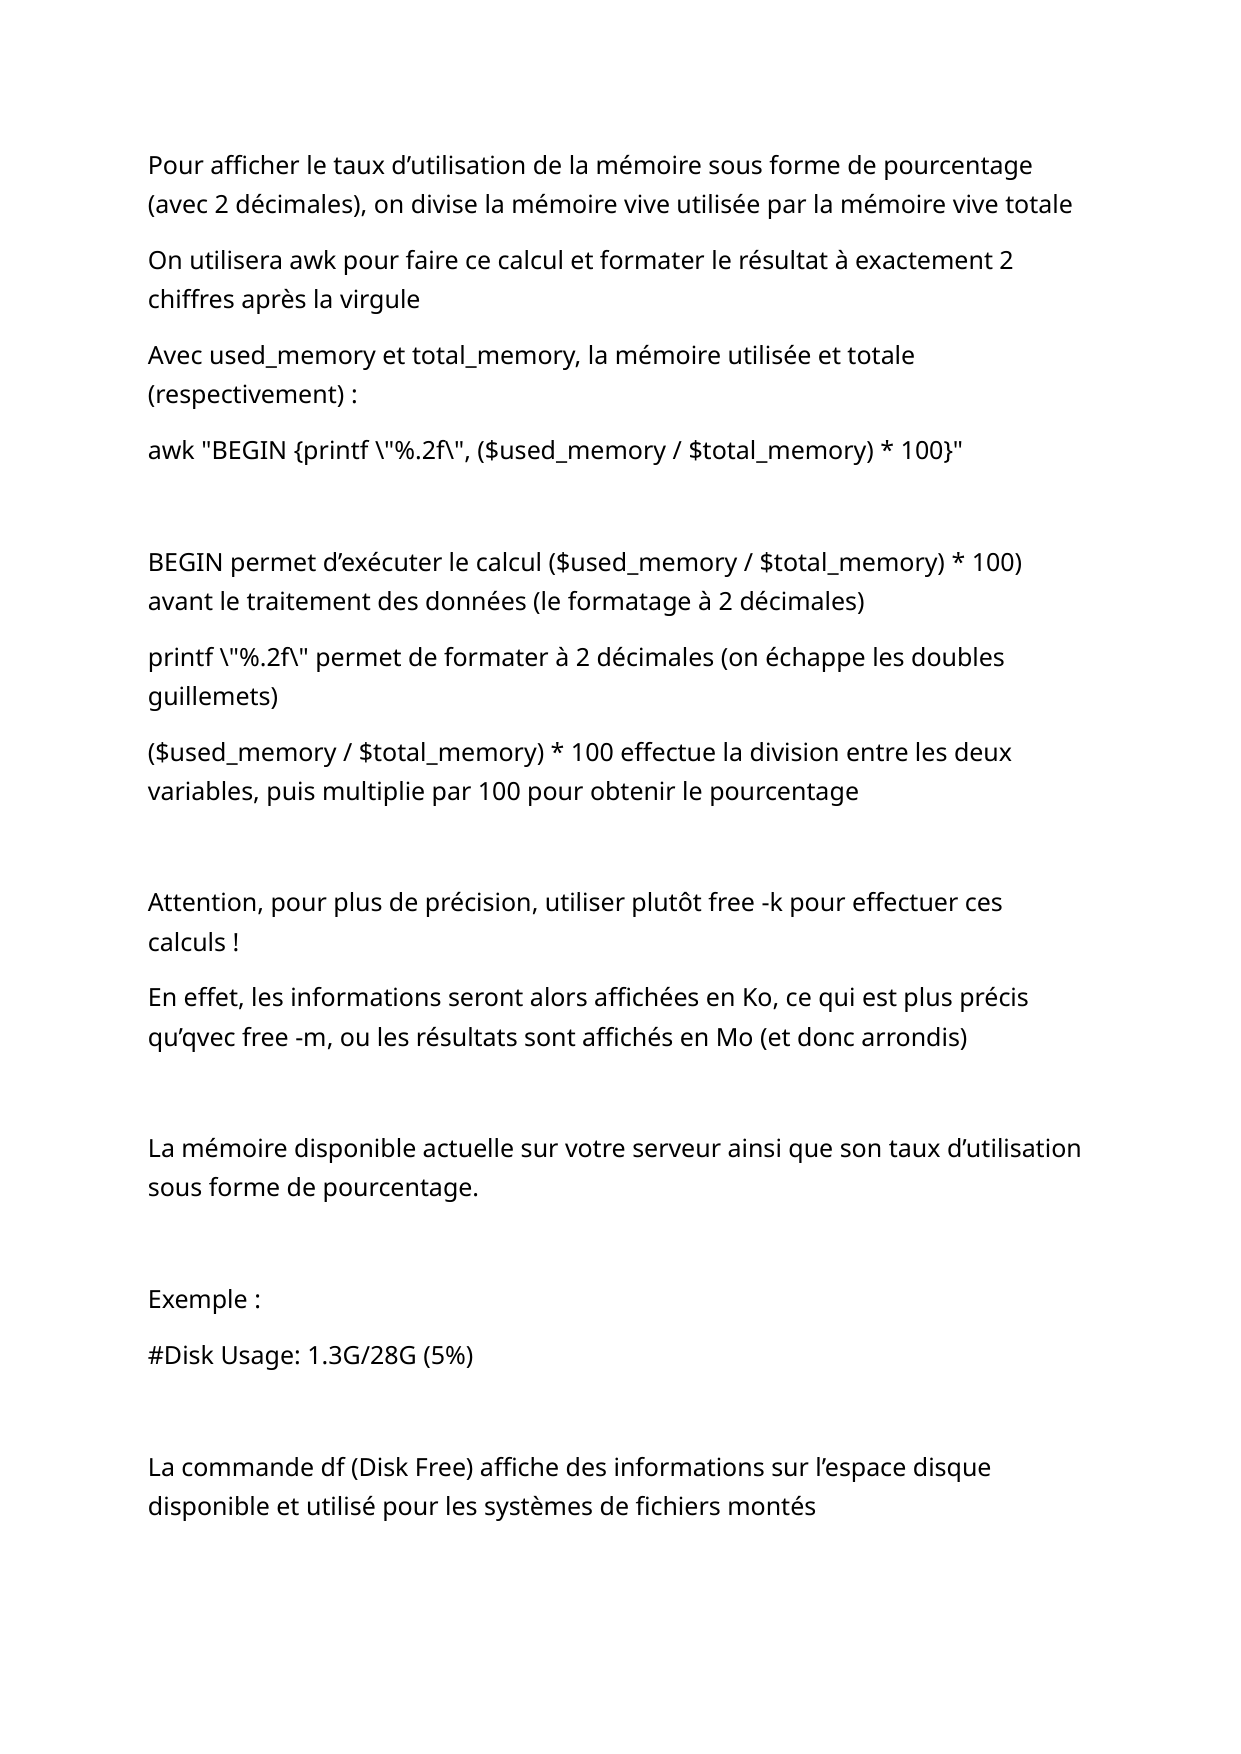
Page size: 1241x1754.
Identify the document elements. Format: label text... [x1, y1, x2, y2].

text En effet, les informations seront alors affichées en Ko, ce qui est plus précis qu’qvec free -m, ou les résultats sont affichés en Mo (et donc arrondis) [148, 980, 1093, 1053]
text Pour afficher le taux d’utilisation de la mémoire sous forme de pourcentage (avec 2 décimales), on divise la mémoire vive utilisée par la mémoire vive totale [148, 148, 1093, 221]
text ($used_memory / $total_memory) * 100 effectue la division entre les deux variables, puis multiplie par 100 pour obtenir le pourcentage [148, 734, 1093, 807]
text La mémoire disponible actuelle sur votre serveur ainsi que son taux d’utilisation sous forme de pourcentage. [148, 1131, 1093, 1204]
text awk "BEGIN {printf \"%.2f\", ($used_memory / $total_memory) * 100}" [148, 433, 1093, 467]
text Exemple : [148, 1282, 1093, 1316]
text printf \"%.2f\" permet de formater à 2 décimales (on échappe les doubles guillemets) [148, 639, 1093, 712]
text #Disk Usage: 1.3G/28G (5%) [148, 1338, 1093, 1372]
text La commande df (Disk Free) affiche des informations sur l’espace disque disponible et utilisé pour les systèmes de fichiers montés [148, 1449, 1093, 1522]
text On utilisera awk pour faire ce calcul et formater le résultat à exactement 2 chiffres après la virgule [148, 243, 1093, 316]
text Avec used_memory et total_memory, la mémoire utilisée et totale (respectivement) : [148, 338, 1093, 411]
text Attention, pour plus de précision, utiliser plutôt free -k pour effectuer ces calculs ! [148, 885, 1093, 958]
text BEGIN permet d’exécuter le calcul ($used_memory / $total_memory) * 100) avant le traitement des données (le formatage à 2 décimales) [148, 544, 1093, 617]
